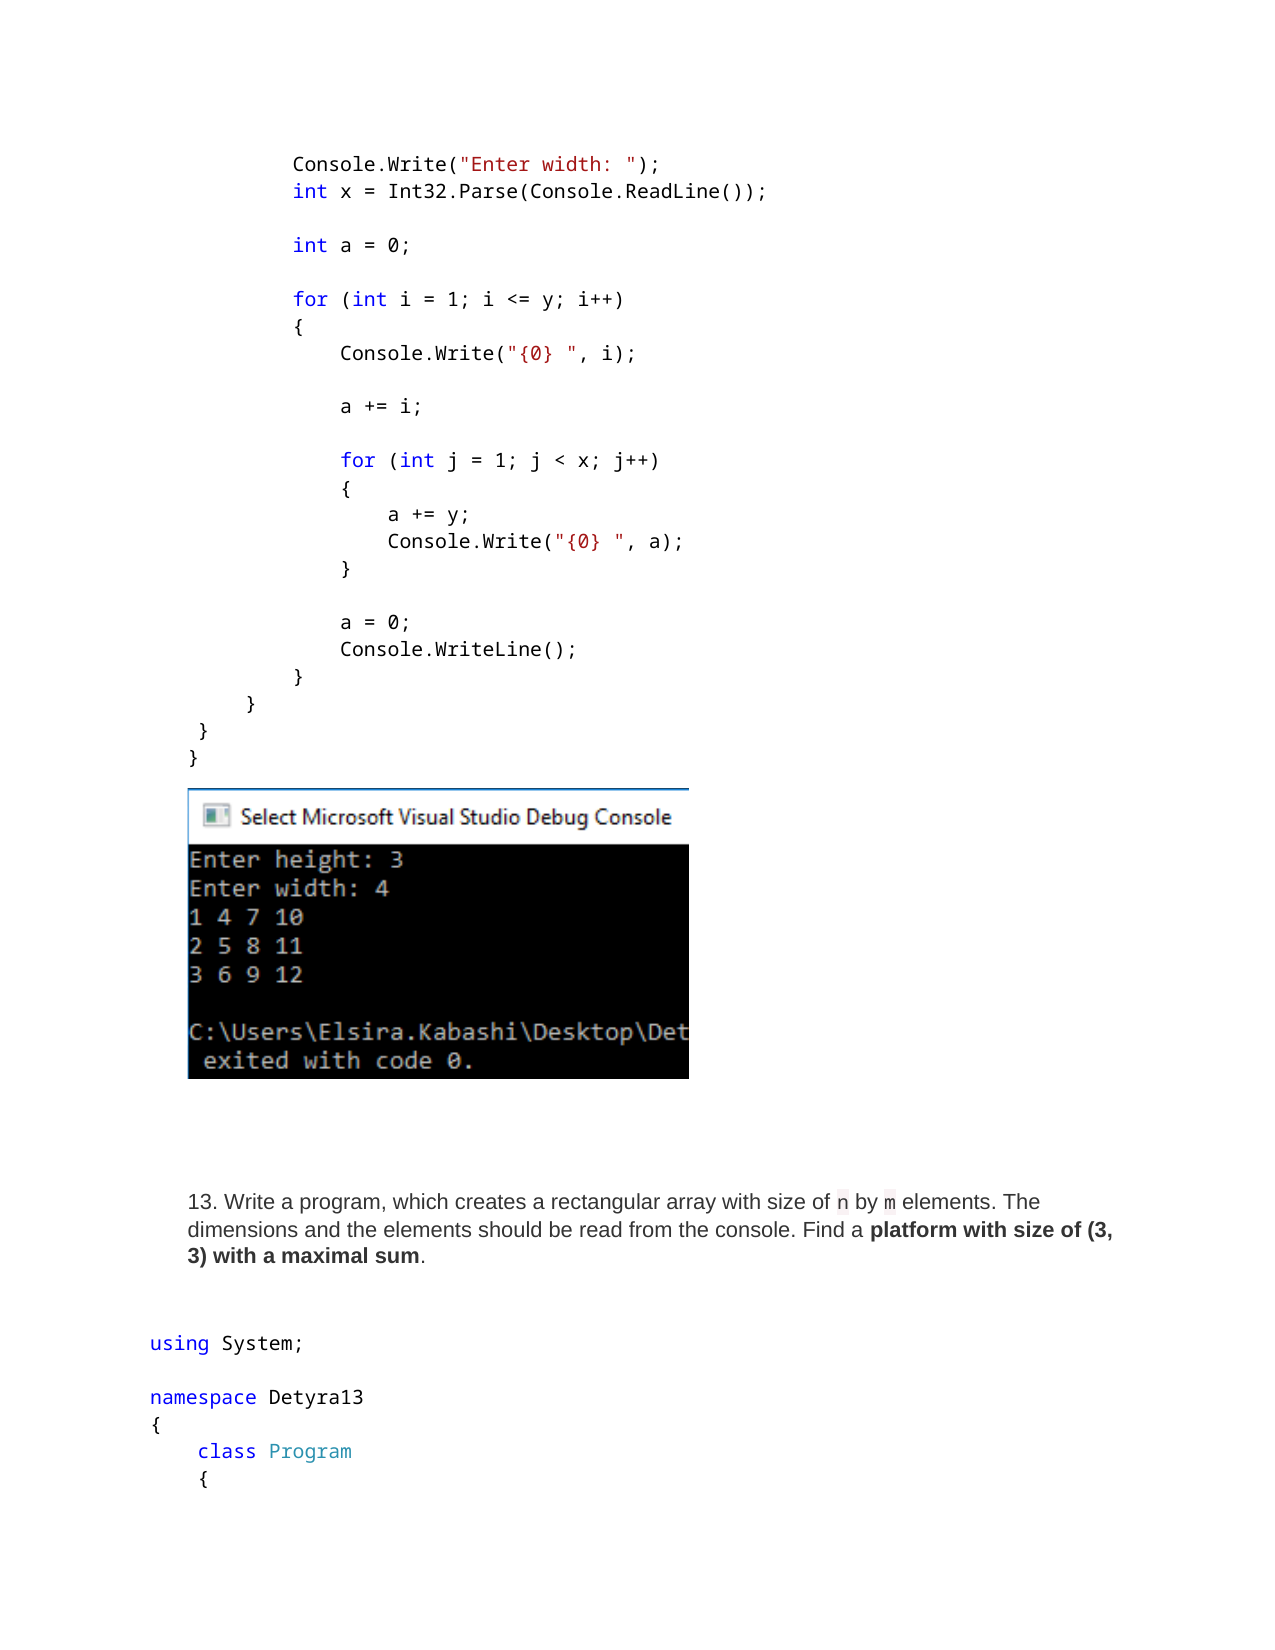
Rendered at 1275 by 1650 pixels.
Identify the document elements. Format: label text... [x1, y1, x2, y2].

text int a = 0; [150, 231, 1125, 258]
text class Program [150, 1437, 1125, 1464]
text { [150, 474, 1125, 501]
text Console.Write("{0} ", i); [150, 339, 1125, 366]
text { [150, 312, 1125, 339]
text Console.Write("Enter width: "); [150, 150, 1125, 177]
text Console.Write("{0} ", a); [150, 528, 1125, 555]
text } [150, 555, 1125, 582]
text } [150, 663, 1125, 689]
text int x = Int32.Parse(Console.ReadLine()); [150, 177, 1125, 204]
text } [187, 743, 1125, 771]
text a += i; [150, 393, 1125, 420]
text a = 0; [150, 609, 1125, 636]
text using System; [150, 1329, 1125, 1356]
text { [150, 1464, 1125, 1491]
picture [187, 788, 689, 1079]
text Console.WriteLine(); [150, 636, 1125, 663]
text } [150, 689, 1125, 717]
text for (int i = 1; i <= y; i++) [150, 285, 1125, 312]
text namespace Detyra13 [150, 1383, 1125, 1410]
text 13. Write a program, which creates a rectangular array with size of n by m elements. The dimensions and the elements should be read from the console. Find a platform with size of (3, 3) with a maximal sum. [187, 1188, 1125, 1268]
text for (int j = 1; j < x; j++) [150, 447, 1125, 474]
text } [150, 717, 1125, 743]
text a += y; [150, 501, 1125, 528]
text { [150, 1410, 1125, 1437]
